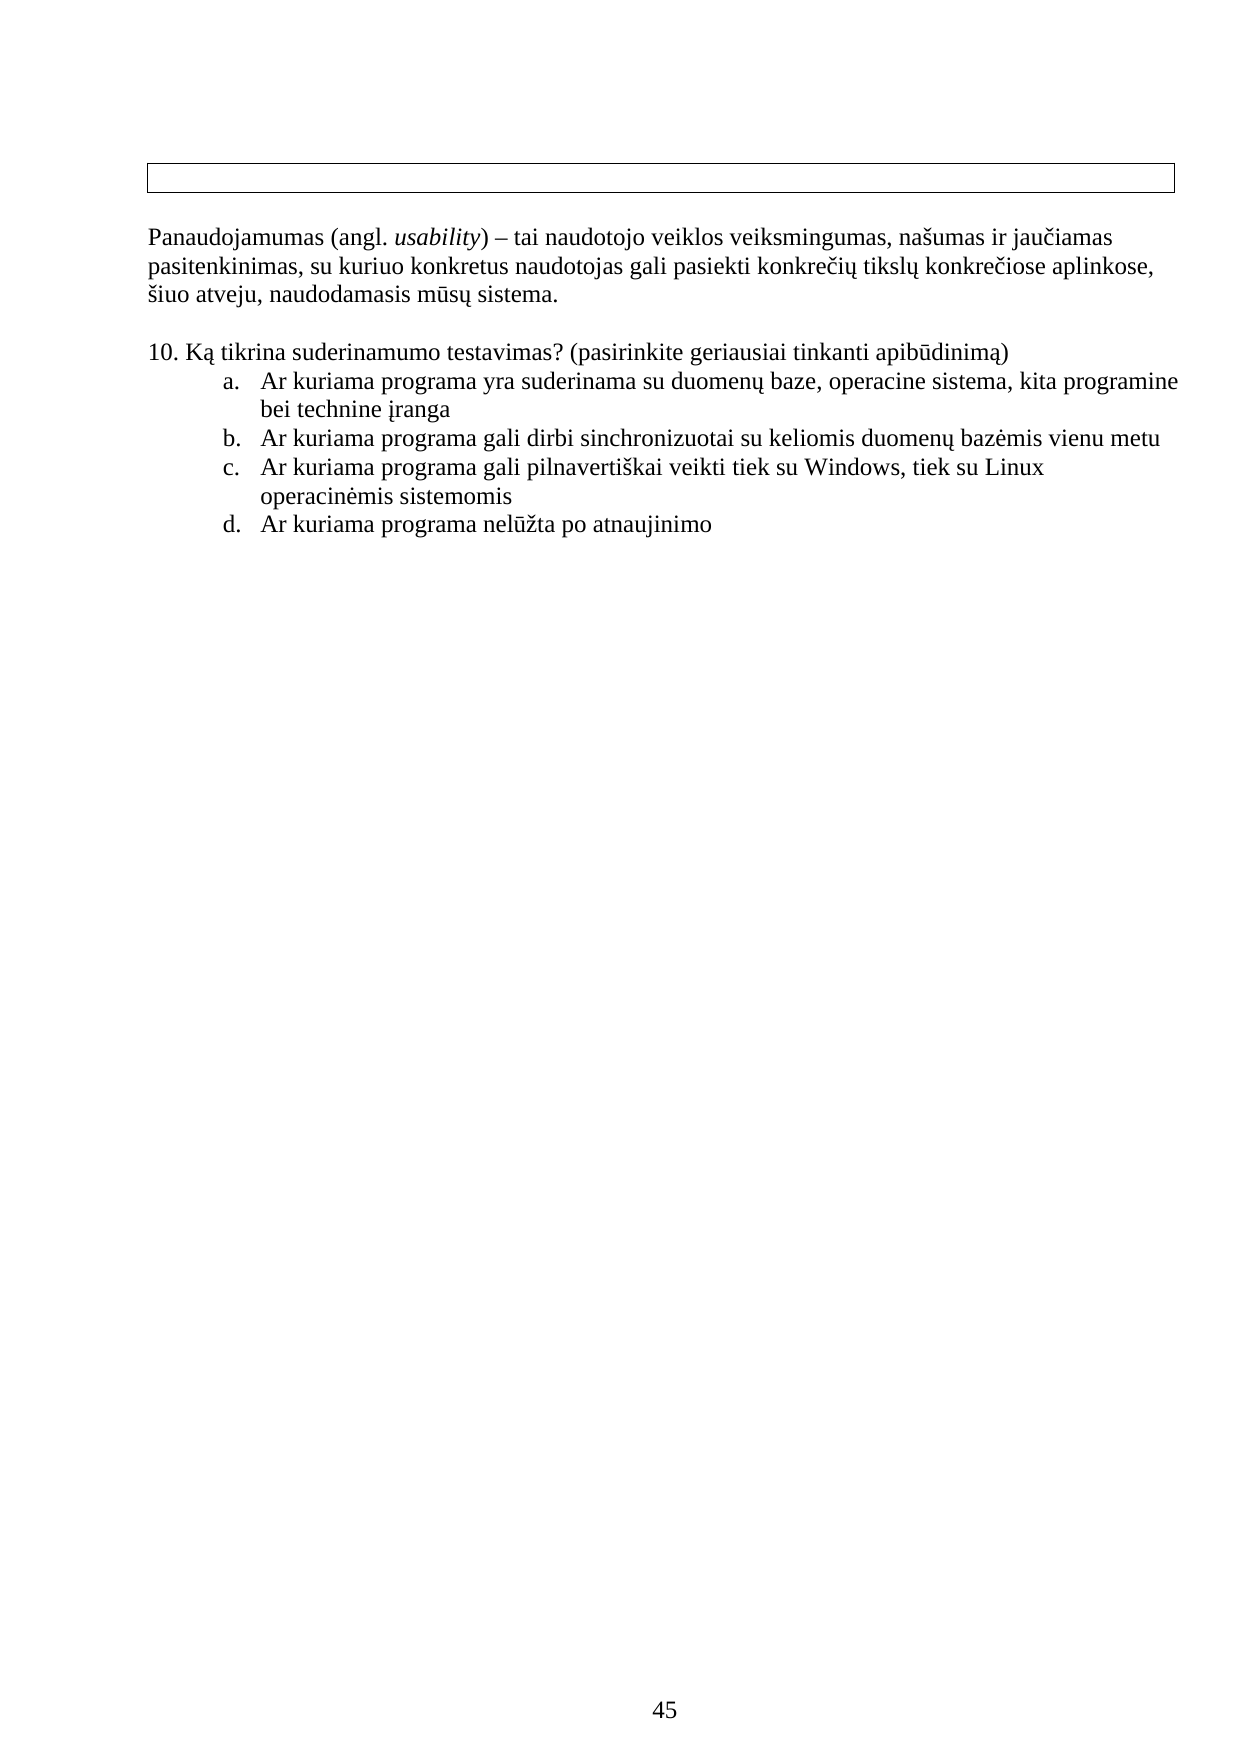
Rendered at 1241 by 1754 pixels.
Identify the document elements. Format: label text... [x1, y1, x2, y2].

list Ar kuriama programa gali pilnavertiškai veikti tiek su Windows, tiek su Linux operacinėmis sistemomis [223, 452, 1181, 509]
text Panaudojamumas (angl. usability) – tai naudotojo veiklos veiksmingumas, našumas ir jaučiamas pasitenkinimas, su kuriuo konkretus naudotojas gali pasiekti konkrečių tikslų konkrečiose aplinkose, šiuo atveju, naudodamasis mūsų sistema. [148, 222, 1181, 308]
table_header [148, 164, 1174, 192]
list Ar kuriama programa yra suderinama su duomenų baze, operacine sistema, kita programine bei technine įranga [223, 366, 1181, 423]
list Ką tikrina suderinamumo testavimas? (pasirinkite geriausiai tinkanti apibūdinimą) [148, 337, 1181, 366]
list Ar kuriama programa nelūžta po atnaujinimo [223, 509, 1181, 538]
list Ar kuriama programa gali dirbi sinchronizuotai su keliomis duomenų bazėmis vienu metu [223, 423, 1181, 452]
